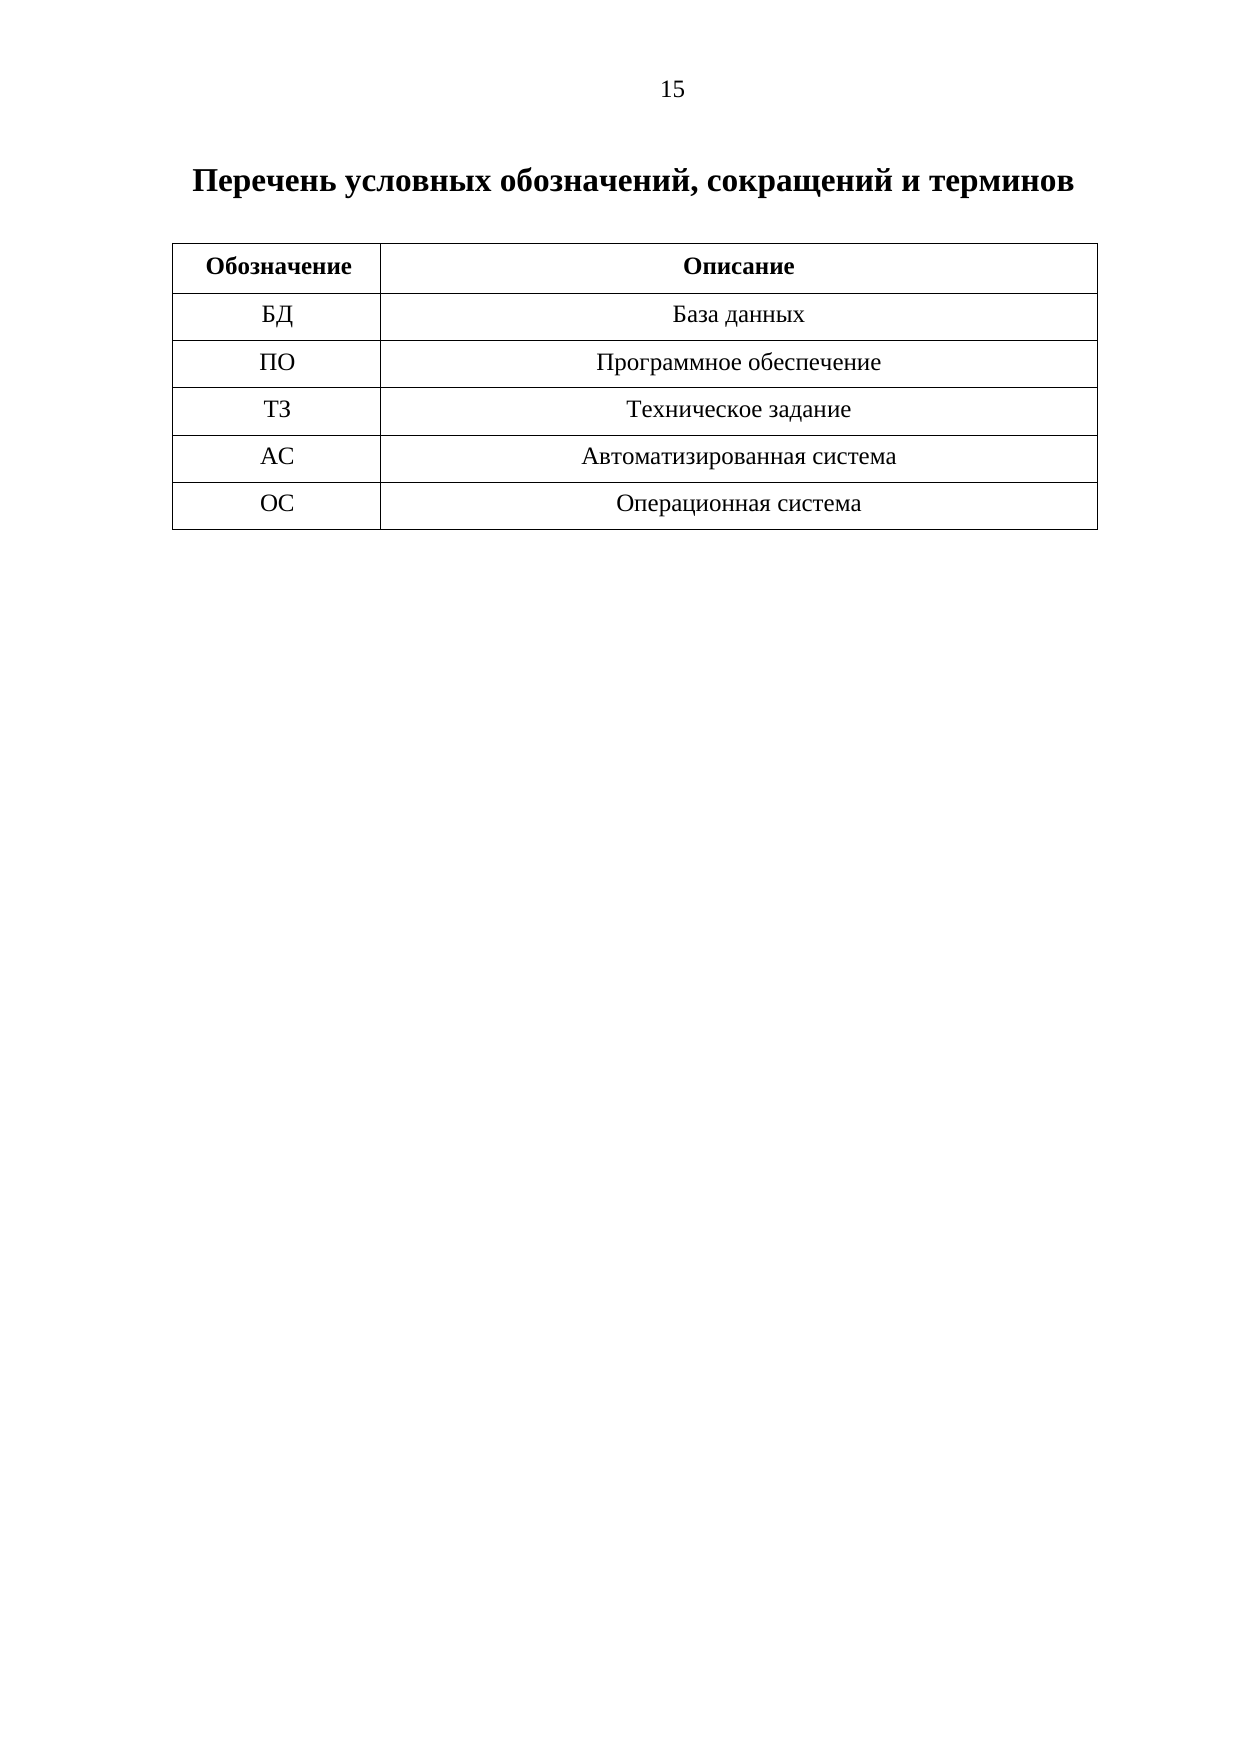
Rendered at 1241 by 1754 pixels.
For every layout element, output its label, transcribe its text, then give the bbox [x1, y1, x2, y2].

list Перечень условных обозначений, сокращений и терминов [192, 160, 1122, 198]
table_header Обозначение [173, 244, 380, 293]
table_cell АС [173, 436, 380, 482]
table_cell БД [173, 294, 380, 340]
table_cell ТЗ [173, 388, 380, 434]
table_cell ПО [173, 341, 380, 387]
table_cell ОС [173, 483, 380, 529]
table_cell База данных [381, 294, 1097, 340]
table_cell Техническое задание [381, 388, 1097, 434]
table_header Описание [381, 244, 1097, 293]
table_cell Автоматизированная система [381, 436, 1097, 482]
table_cell Операционная система [381, 483, 1097, 529]
table_cell Программное обеспечение [381, 341, 1097, 387]
